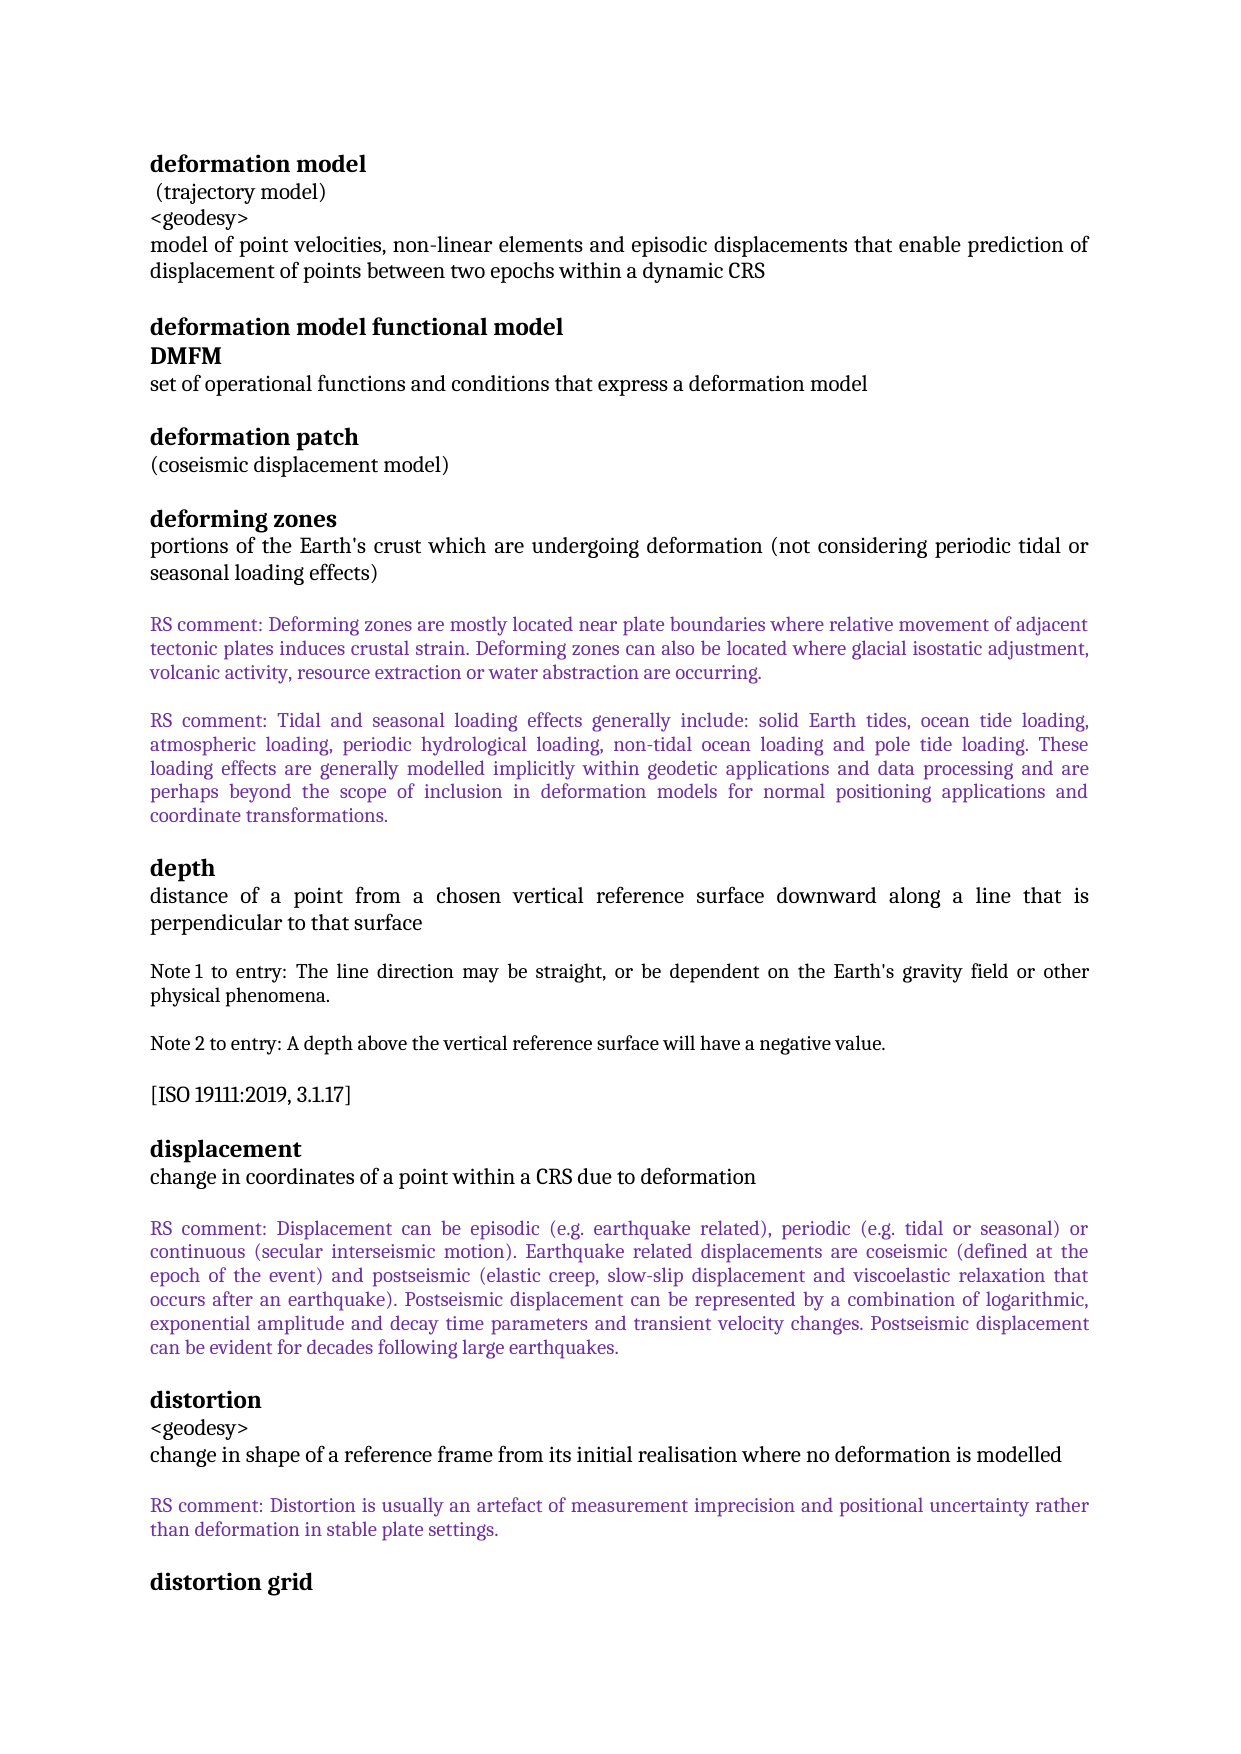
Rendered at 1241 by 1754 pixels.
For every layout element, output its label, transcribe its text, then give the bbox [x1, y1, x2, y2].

text set of operational functions and conditions that express a deformation model [150, 370, 1090, 397]
text displacement [150, 1135, 1090, 1163]
text <geodesy> [150, 1415, 1090, 1441]
text change in shape of a reference frame from its initial realisation where no deformation is modelled [150, 1441, 1090, 1468]
text [ISO 19111:2019, 3.1.17] [150, 1082, 1090, 1108]
text distortion grid [150, 1568, 1090, 1597]
text Note 2 to entry: A depth above the vertical reference surface will have a negative value. [150, 1032, 1090, 1056]
text Note 1 to entry: The line direction may be straight, or be dependent on the Earth's gravity field or other physical phenomena. [150, 960, 1090, 1008]
text RS comment: Distortion is usually an artefact of measurement imprecision and positional uncertainty rather than deformation in stable plate settings. [150, 1494, 1090, 1542]
text DMFM [150, 342, 1090, 370]
text RS comment: Deforming zones are mostly located near plate boundaries where relative movement of adjacent tectonic plates induces crustal strain. Deforming zones can also be located where glacial isostatic adjustment, volcanic activity, resource extraction or water abstraction are occurring. [150, 612, 1090, 684]
text deforming zones [150, 504, 1090, 533]
text RS comment: Displacement can be episodic (e.g. earthquake related), periodic (e.g. tidal or seasonal) or continuous (secular interseismic motion). Earthquake related displacements are coseismic (defined at the epoch of the event) and postseismic (elastic creep, slow-slip displacement and viscoelastic relaxation that occurs after an earthquake). Postseismic displacement can be represented by a combination of logarithmic, exponential amplitude and decay time parameters and transient velocity changes. Postseismic displacement can be evident for decades following large earthquakes. [150, 1216, 1090, 1360]
text deformation patch [150, 423, 1090, 452]
text <geodesy> [150, 205, 1090, 231]
text depth [150, 854, 1090, 883]
text model of point velocities, non-linear elements and episodic displacements that enable prediction of displacement of points between two epochs within a dynamic CRS [150, 231, 1090, 284]
text distance of a point from a chosen vertical reference surface downward along a line that is perpendicular to that surface [150, 883, 1090, 936]
text distortion [150, 1386, 1090, 1415]
text change in coordinates of a point within a CRS due to deformation [150, 1163, 1090, 1190]
text RS comment: Tidal and seasonal loading effects generally include: solid Earth tides, ocean tide loading, atmospheric loading, periodic hydrological loading, non-tidal ocean loading and pole tide loading. These loading effects are generally modelled implicitly within geodetic applications and data processing and are perhaps beyond the scope of inclusion in deformation models for normal positioning applications and coordinate transformations. [150, 708, 1090, 828]
text portions of the Earth's crust which are undergoing deformation (not considering periodic tidal or seasonal loading effects) [150, 533, 1090, 586]
text deformation model functional model [150, 313, 1090, 342]
text (coseismic displacement model) [150, 452, 1090, 478]
text deformation model [150, 150, 1090, 179]
text (trajectory model) [150, 179, 1090, 205]
